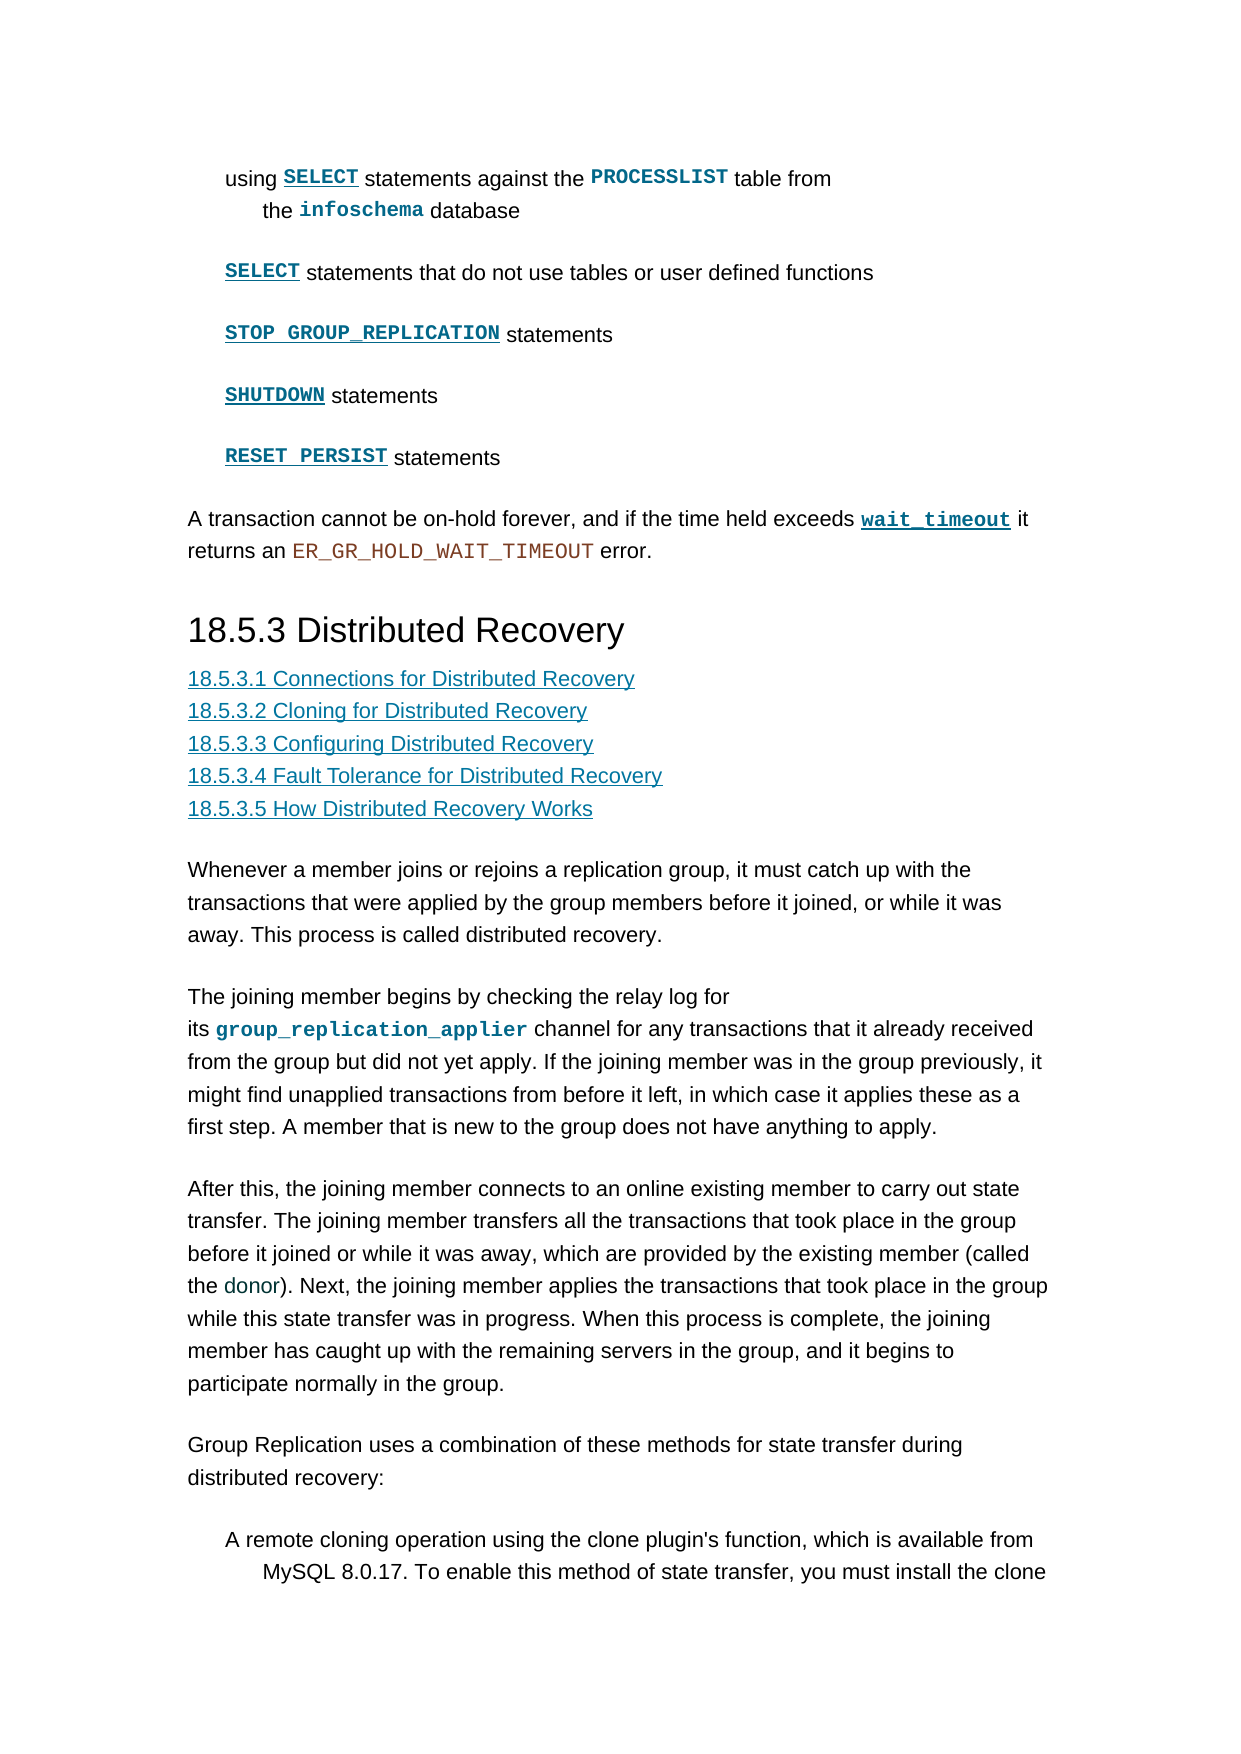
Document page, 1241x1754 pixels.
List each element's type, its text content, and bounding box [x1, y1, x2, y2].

text Whenever a member joins or rejoins a replication group, it must catch up with the transactions that were applied by the group members before it joined, or while it was away. This process is called distributed recovery. [187, 854, 1053, 951]
text RESET PERSIST statements [225, 441, 1053, 474]
text SHUTDOWN statements [225, 379, 1053, 412]
text The joining member begins by checking the relay log for its group_replication_applier channel for any transactions that it already received from the group but did not yet apply. If the joining member was in the group previously, it might find unapplied transactions from before it left, in which case it applies these as a first step. A member that is new to the group does not have anything to apply. [187, 980, 1053, 1143]
text 18.5.3.1 Connections for Distributed Recovery [187, 662, 1053, 694]
text A transaction cannot be on-hold forever, and if the time held exceeds wait_timeout it returns an ER_GR_HOLD_WAIT_TIMEOUT error. [187, 503, 1053, 568]
text 18.5.3.5 How Distributed Recovery Works [187, 792, 1053, 824]
text using SELECT statements against the PROCESSLIST table from the infoschema database [225, 162, 1053, 227]
subtitle 18.5.3 Distributed Recovery [187, 597, 1053, 662]
text After this, the joining member connects to an online existing member to carry out state transfer. The joining member transfers all the transactions that took place in the group before it joined or while it was away, which are provided by the existing member (called the donor). Next, the joining member applies the transactions that took place in the group while this state transfer was in progress. When this process is complete, the joining member has caught up with the remaining servers in the group, and it begins to participate normally in the group. [187, 1172, 1053, 1399]
text STOP GROUP_REPLICATION statements [225, 318, 1053, 350]
text SELECT statements that do not use tables or user defined functions [225, 256, 1053, 289]
text 18.5.3.4 Fault Tolerance for Distributed Recovery [187, 759, 1053, 792]
text 18.5.3.3 Configuring Distributed Recovery [187, 727, 1053, 759]
text Group Replication uses a combination of these methods for state transfer during distributed recovery: [187, 1429, 1053, 1494]
text 18.5.3.2 Cloning for Distributed Recovery [187, 694, 1053, 727]
